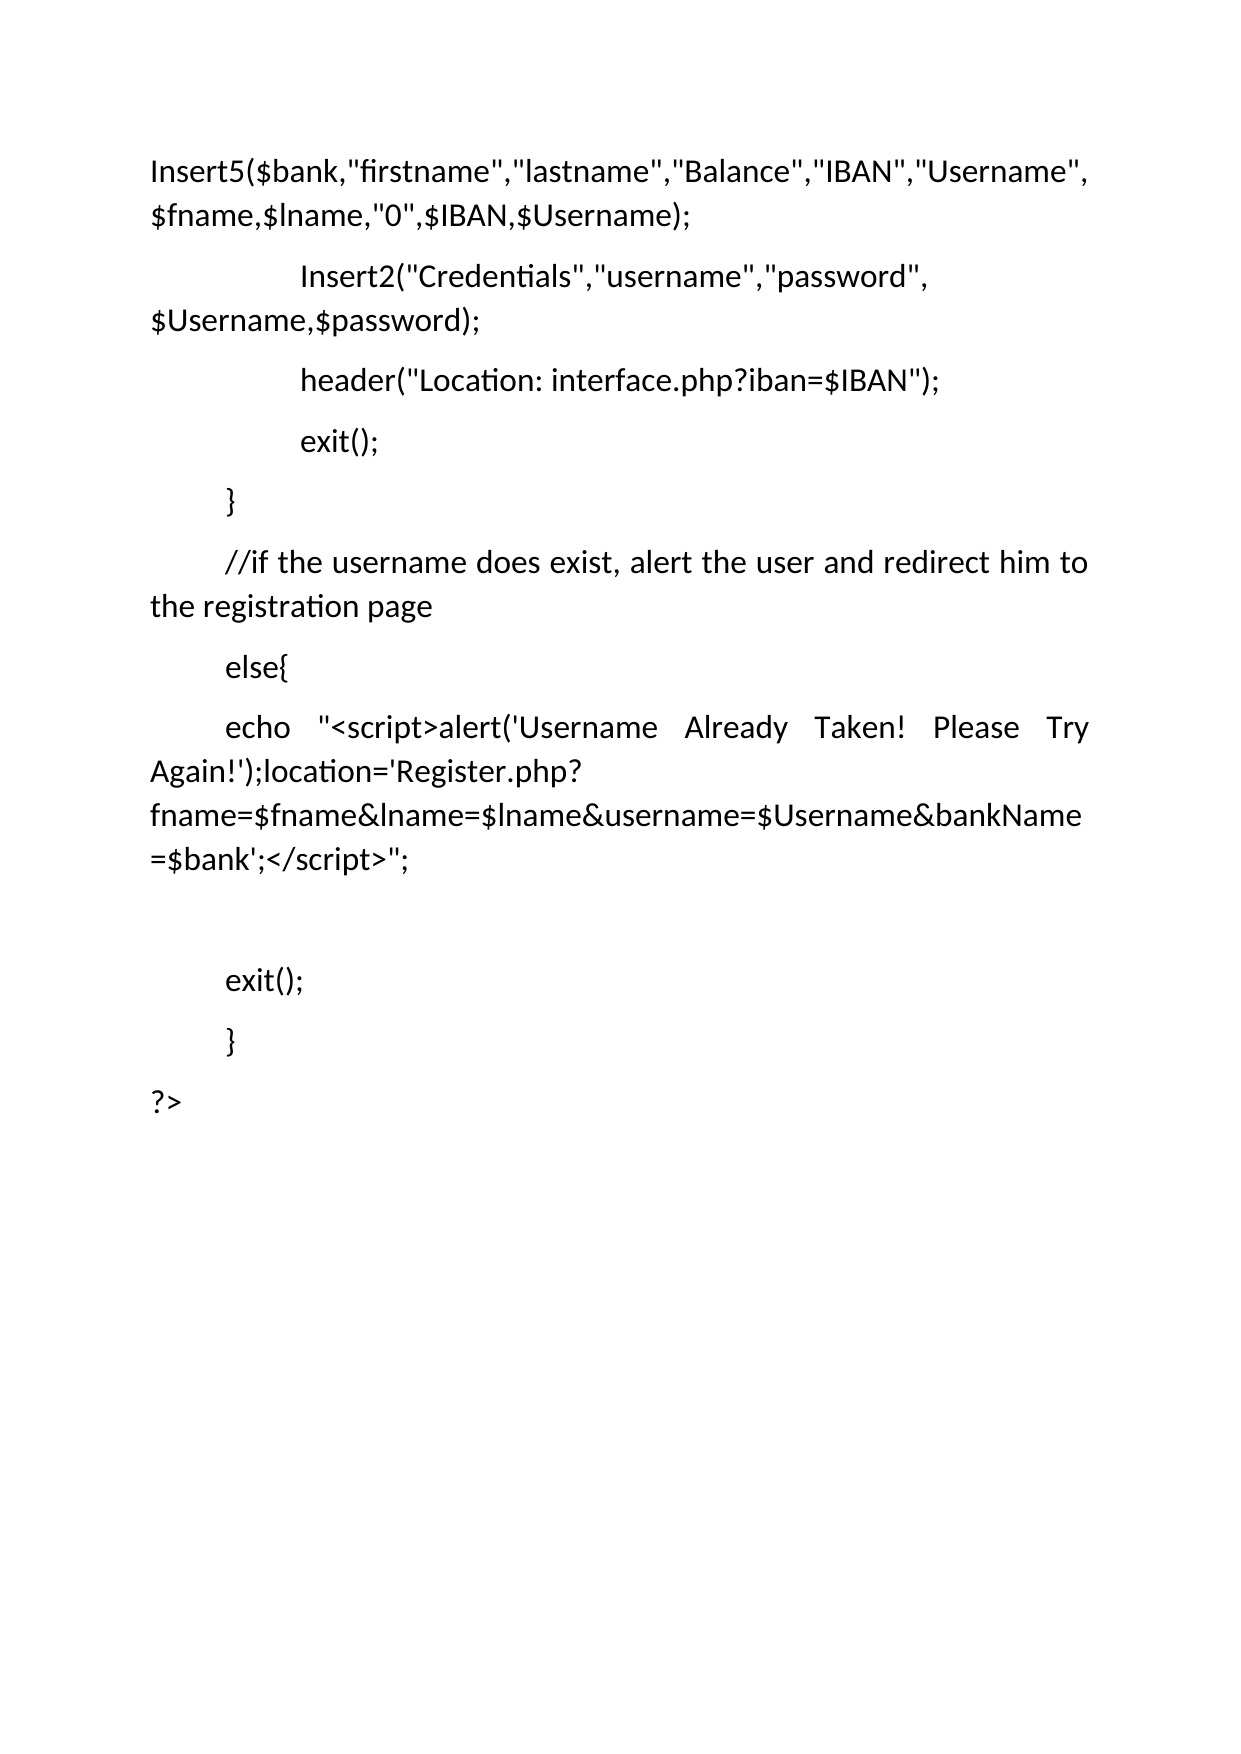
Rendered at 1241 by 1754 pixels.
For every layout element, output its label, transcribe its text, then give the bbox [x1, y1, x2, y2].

text } [150, 480, 1090, 521]
text echo "<script>alert('Username Already Taken! Please Try Again!');location='Register.php?fname=$fname&lname=$lname&username=$Username&bankName=$bank';</script>"; [150, 706, 1090, 879]
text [150, 150, 1090, 235]
text //if the username does exist, alert the user and redirect him to the registration page [150, 541, 1090, 626]
text Insert2("Credentials","username","password",$Username,$password); [150, 254, 1090, 339]
text else{ [150, 646, 1090, 686]
text header("Location: interface.php?iban=$IBAN"); [150, 359, 1090, 400]
text } [150, 1020, 1090, 1061]
text ?> [150, 1081, 1090, 1121]
text exit(); [150, 959, 1090, 1000]
text exit(); [150, 420, 1090, 461]
